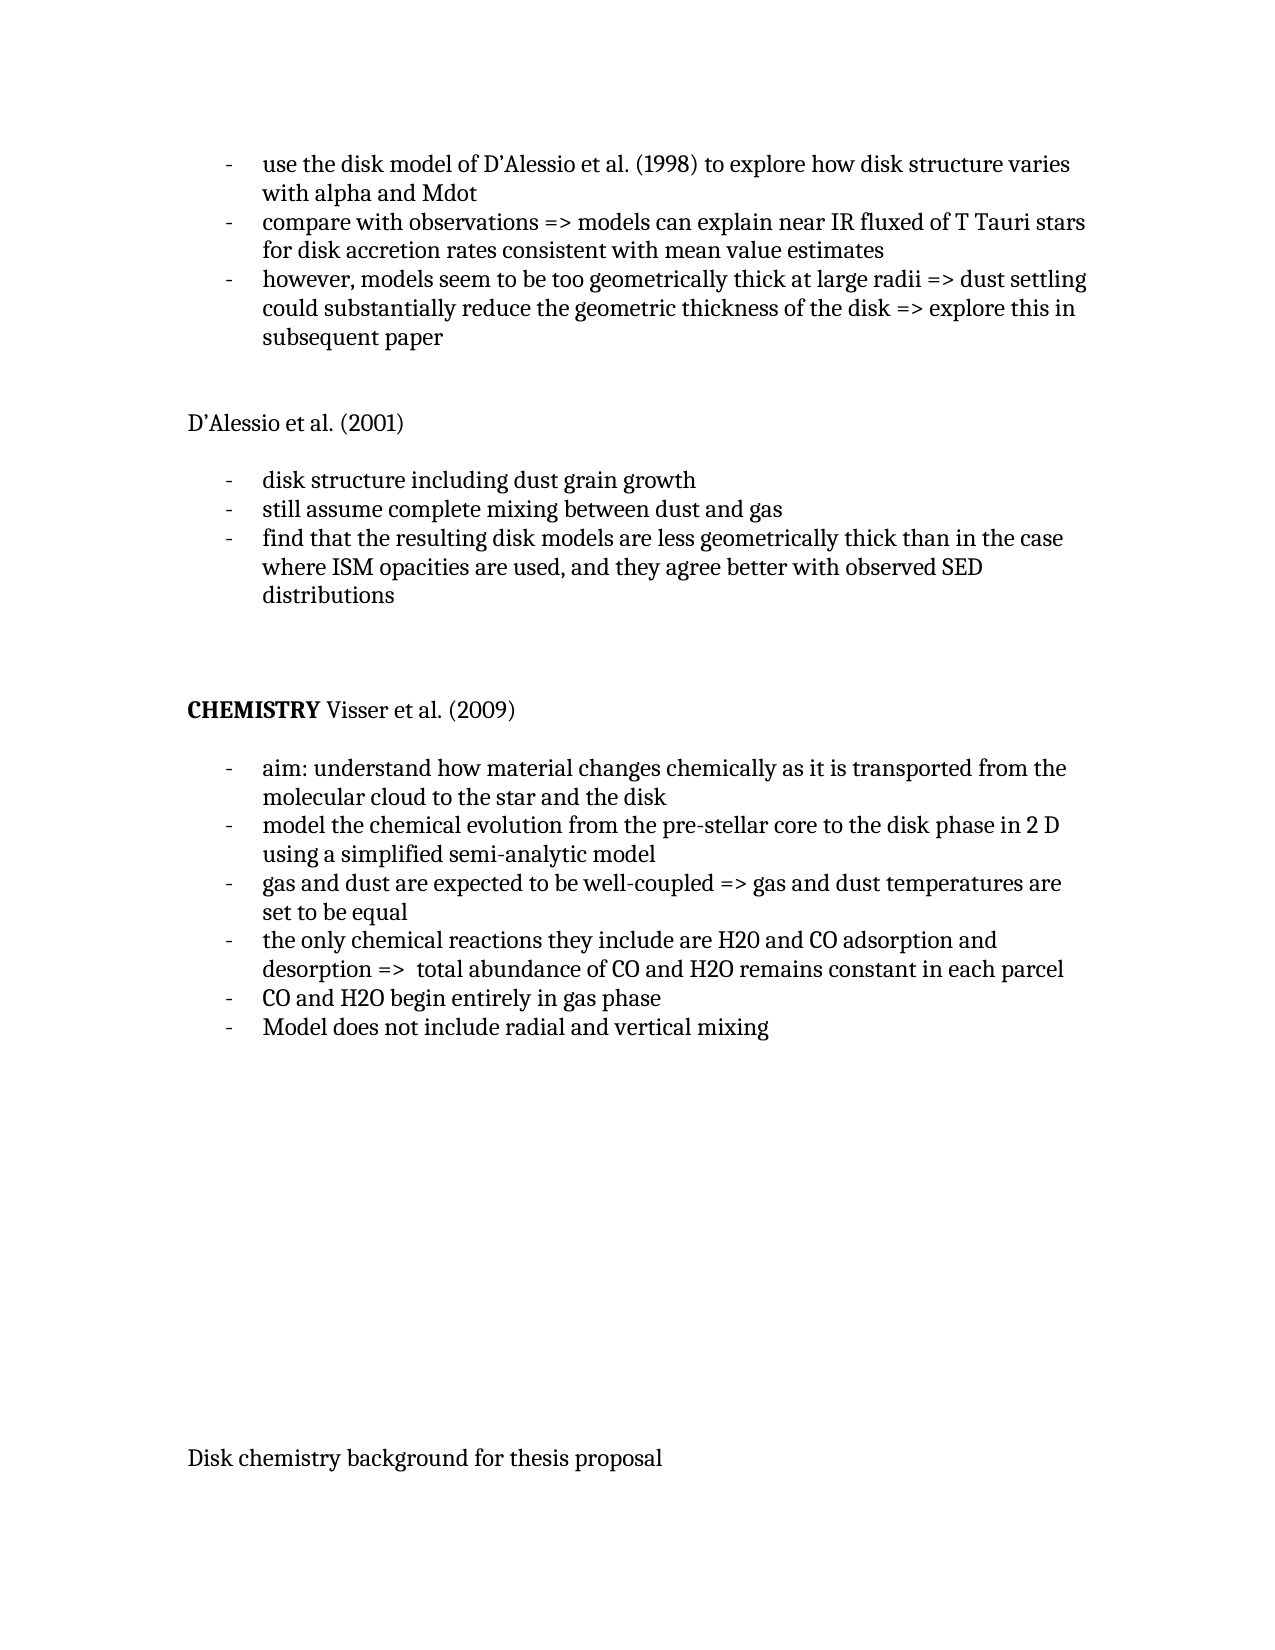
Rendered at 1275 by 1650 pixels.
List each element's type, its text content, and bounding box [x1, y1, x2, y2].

text CHEMISTRY Visser et al. (2009) [187, 696, 1087, 725]
list the only chemical reactions they include are H20 and CO adsorption and desorption => total abundance of CO and H2O remains constant in each parcel [225, 926, 1087, 984]
list Model does not include radial and vertical mixing [225, 1012, 1087, 1041]
list disk structure including dust grain growth [225, 466, 1087, 495]
list use the disk model of D’Alessio et al. (1998) to explore how disk structure varies with alpha and Mdot [225, 150, 1087, 207]
list gas and dust are expected to be well-coupled => gas and dust temperatures are set to be equal [225, 869, 1087, 926]
list model the chemical evolution from the pre-stellar core to the disk phase in 2 D using a simplified semi-analytic model [225, 811, 1087, 869]
list aim: understand how material changes chemically as it is transported from the molecular cloud to the star and the disk [225, 754, 1087, 811]
text Disk chemistry background for thesis proposal [187, 1444, 1087, 1472]
list CO and H2O begin entirely in gas phase [225, 984, 1087, 1012]
list find that the resulting disk models are less geometrically thick than in the case where ISM opacities are used, and they agree better with observed SED distributions [225, 524, 1087, 610]
list compare with observations => models can explain near IR fluxed of T Tauri stars for disk accretion rates consistent with mean value estimates [225, 207, 1087, 265]
list still assume complete mixing between dust and gas [225, 495, 1087, 524]
list however, models seem to be too geometrically thick at large radii => dust settling could substantially reduce the geometric thickness of the disk => explore this in subsequent paper [225, 265, 1087, 351]
text D’Alessio et al. (2001) [187, 409, 1087, 437]
